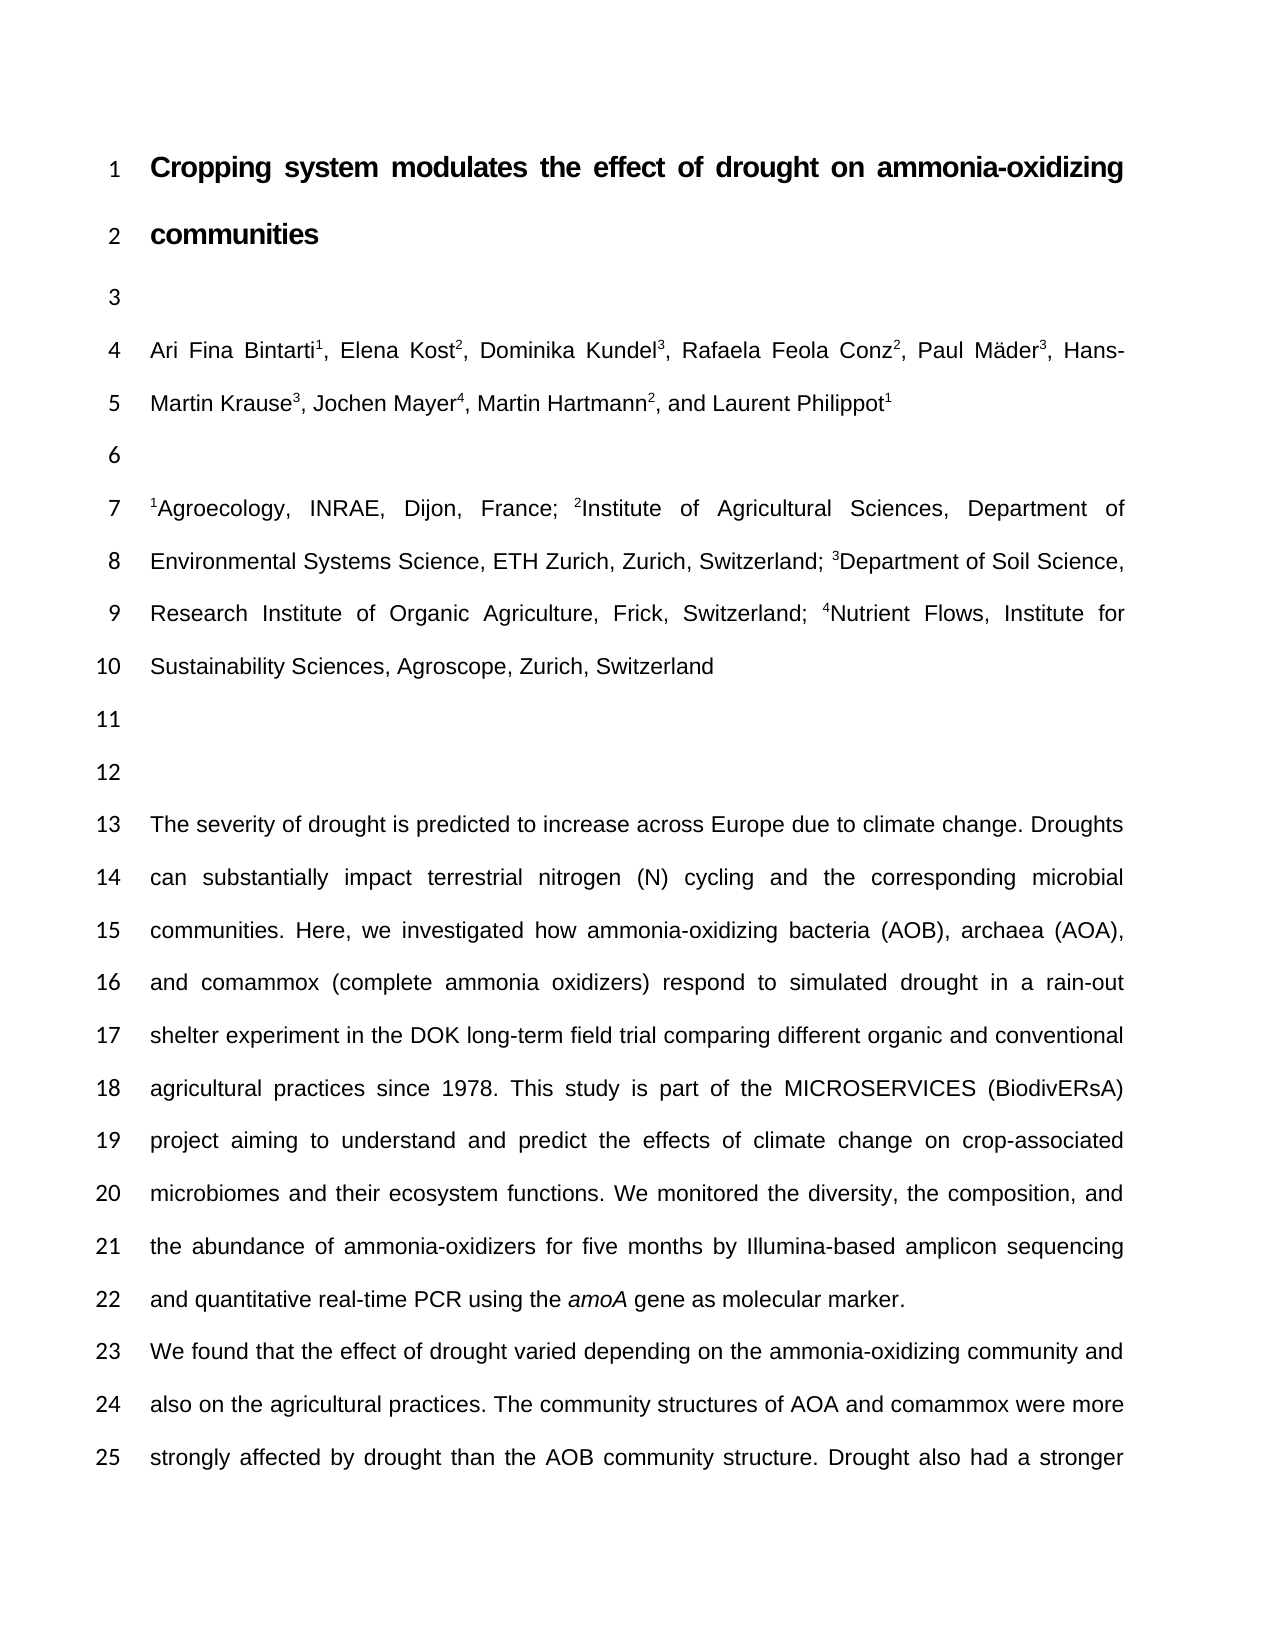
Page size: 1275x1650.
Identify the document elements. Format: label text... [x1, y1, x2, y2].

title Cropping system modulates the effect of drought on ammonia-oxidizing communities [150, 150, 1125, 251]
text The severity of drought is predicted to increase across Europe due to climate change. Droughts can substantially impact terrestrial nitrogen (N) cycling and the corresponding microbial communities. Here, we investigated how ammonia-oxidizing bacteria (AOB), archaea (AOA), and comammox (complete ammonia oxidizers) respond to simulated drought in a rain-out shelter experiment in the DOK long-term field trial comparing different organic and conventional agricultural practices since 1978. This study is part of the MICROSERVICES (BiodivERsA) project aiming to understand and predict the effects of climate change on crop-associated microbiomes and their ecosystem functions. We monitored the diversity, the composition, and the abundance of ammonia-oxidizers for five months by Illumina-based amplicon sequencing and quantitative real-time PCR using the amoA gene as molecular marker. [150, 811, 1125, 1312]
text 1Agroecology, INRAE, Dijon, France; 2Institute of Agricultural Sciences, Department of Environmental Systems Science, ETH Zurich, Zurich, Switzerland; 3Department of Soil Science, Research Institute of Organic Agriculture, Frick, Switzerland; 4Nutrient Flows, Institute for Sustainability Sciences, Agroscope, Zurich, Switzerland [150, 495, 1125, 679]
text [150, 1338, 1125, 1470]
text Ari Fina Bintarti1, Elena Kost2, Dominika Kundel3, Rafaela Feola Conz2, Paul Mäder3, Hans-Martin Krause3, Jochen Mayer4, Martin Hartmann2, and Laurent Philippot1 [150, 337, 1125, 416]
